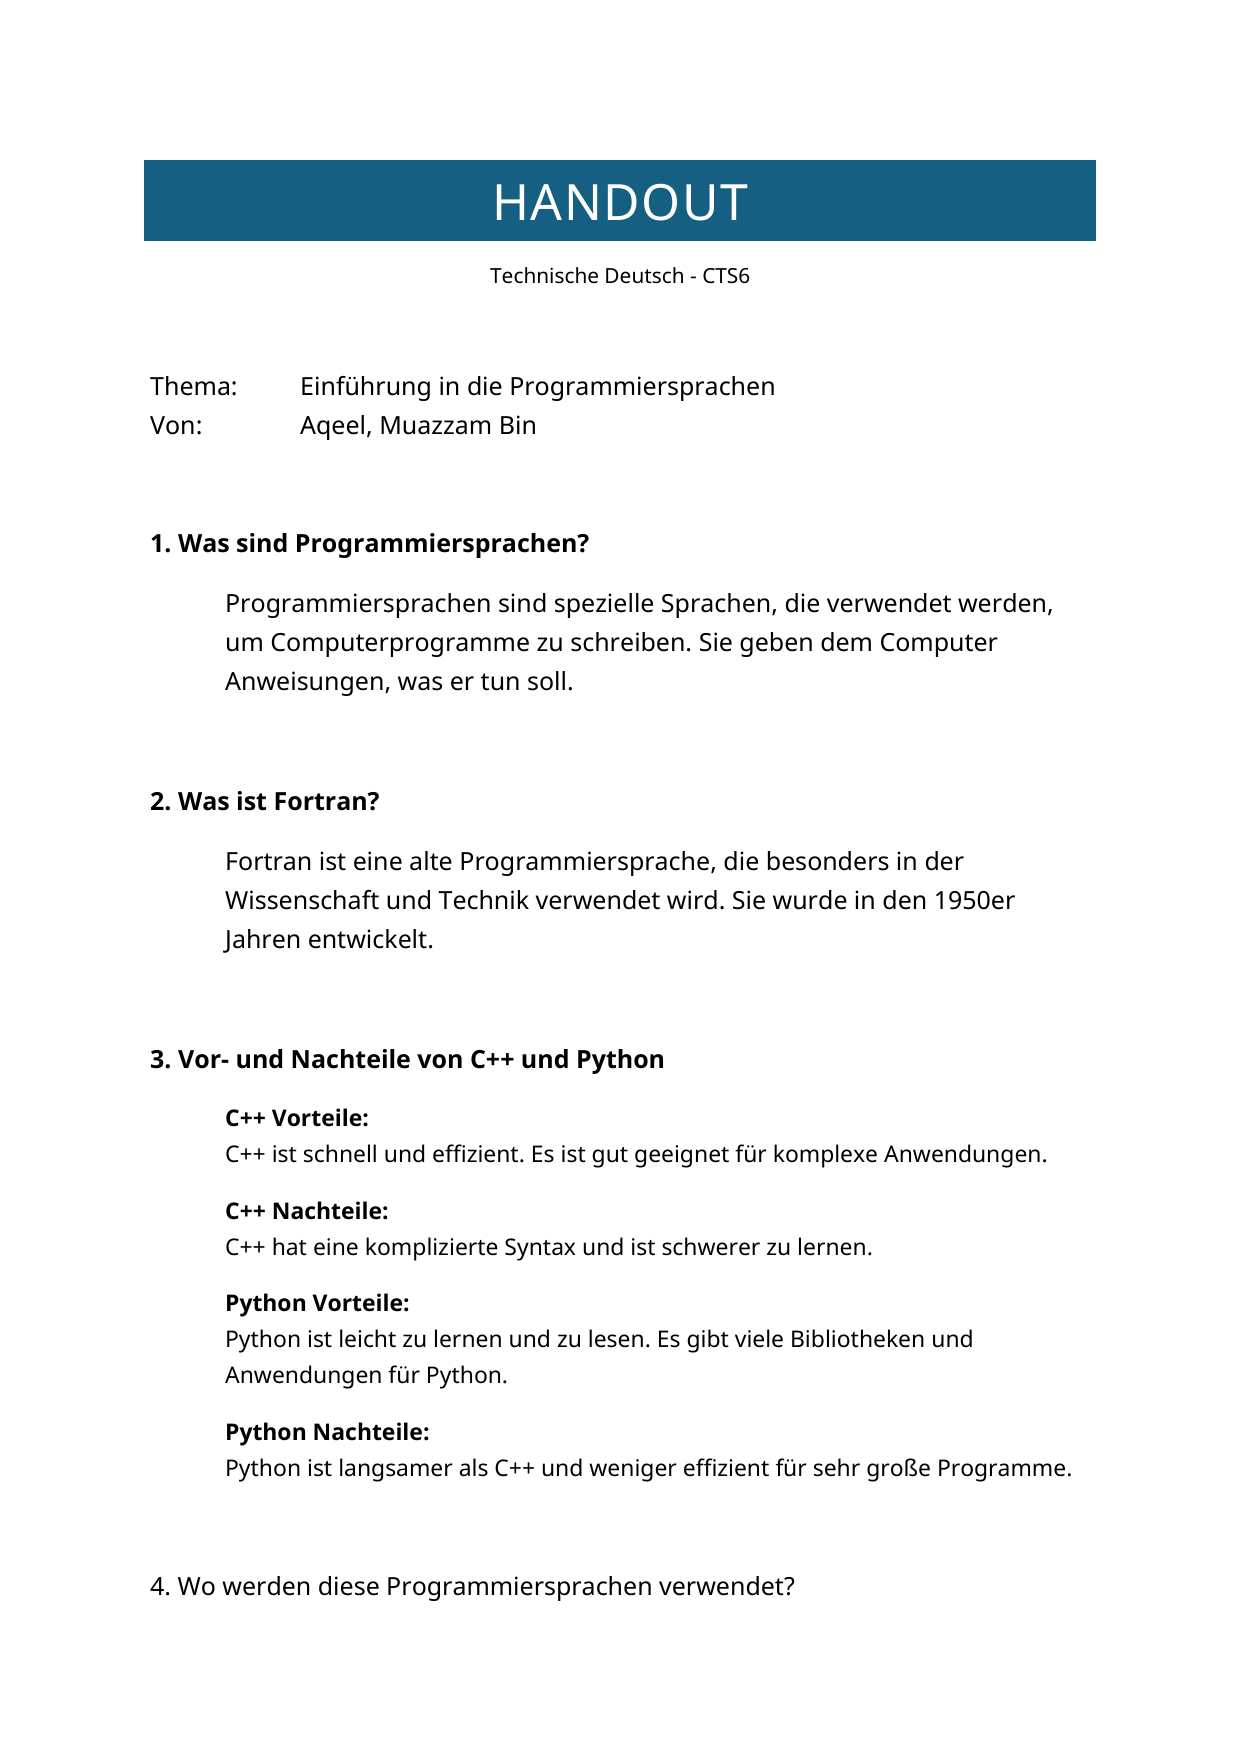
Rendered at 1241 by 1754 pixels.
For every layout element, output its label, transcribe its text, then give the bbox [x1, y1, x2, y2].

subtitle Handout [150, 167, 1090, 235]
text Programmiersprachen sind spezielle Sprachen, die verwendet werden, um Computerprogramme zu schreiben. Sie geben dem Computer Anweisungen, was er tun soll. [225, 585, 1090, 698]
text Python Nachteile: Python ist langsamer als C++ und weniger effizient für sehr große Programme. [225, 1416, 1090, 1483]
text Python Vorteile: Python ist leicht zu lernen und zu lesen. Es gibt viele Bibliotheken und Anwendungen für Python. [225, 1287, 1090, 1390]
text Technische Deutsch - CTS6 [150, 262, 1090, 290]
text C++ Vorteile: C++ ist schnell und effizient. Es ist gut geeignet für komplexe Anwendungen. [225, 1102, 1090, 1169]
text Fortran ist eine alte Programmiersprache, die besonders in der Wissenschaft und Technik verwendet wird. Sie wurde in den 1950er Jahren entwickelt. [225, 843, 1090, 956]
text Thema: Einführung in die Programmiersprachen Von: Aqeel, Muazzam Bin 1. Was sind Programmiersprachen? [150, 368, 1090, 559]
text C++ Nachteile: C++ hat eine komplizierte Syntax und ist schwerer zu lernen. [225, 1194, 1090, 1262]
text 4. Wo werden diese Programmiersprachen verwendet? [150, 1569, 1090, 1603]
text 2. Was ist Fortran? [150, 783, 1090, 818]
text 3. Vor- und Nachteile von C++ und Python [150, 1042, 1090, 1076]
